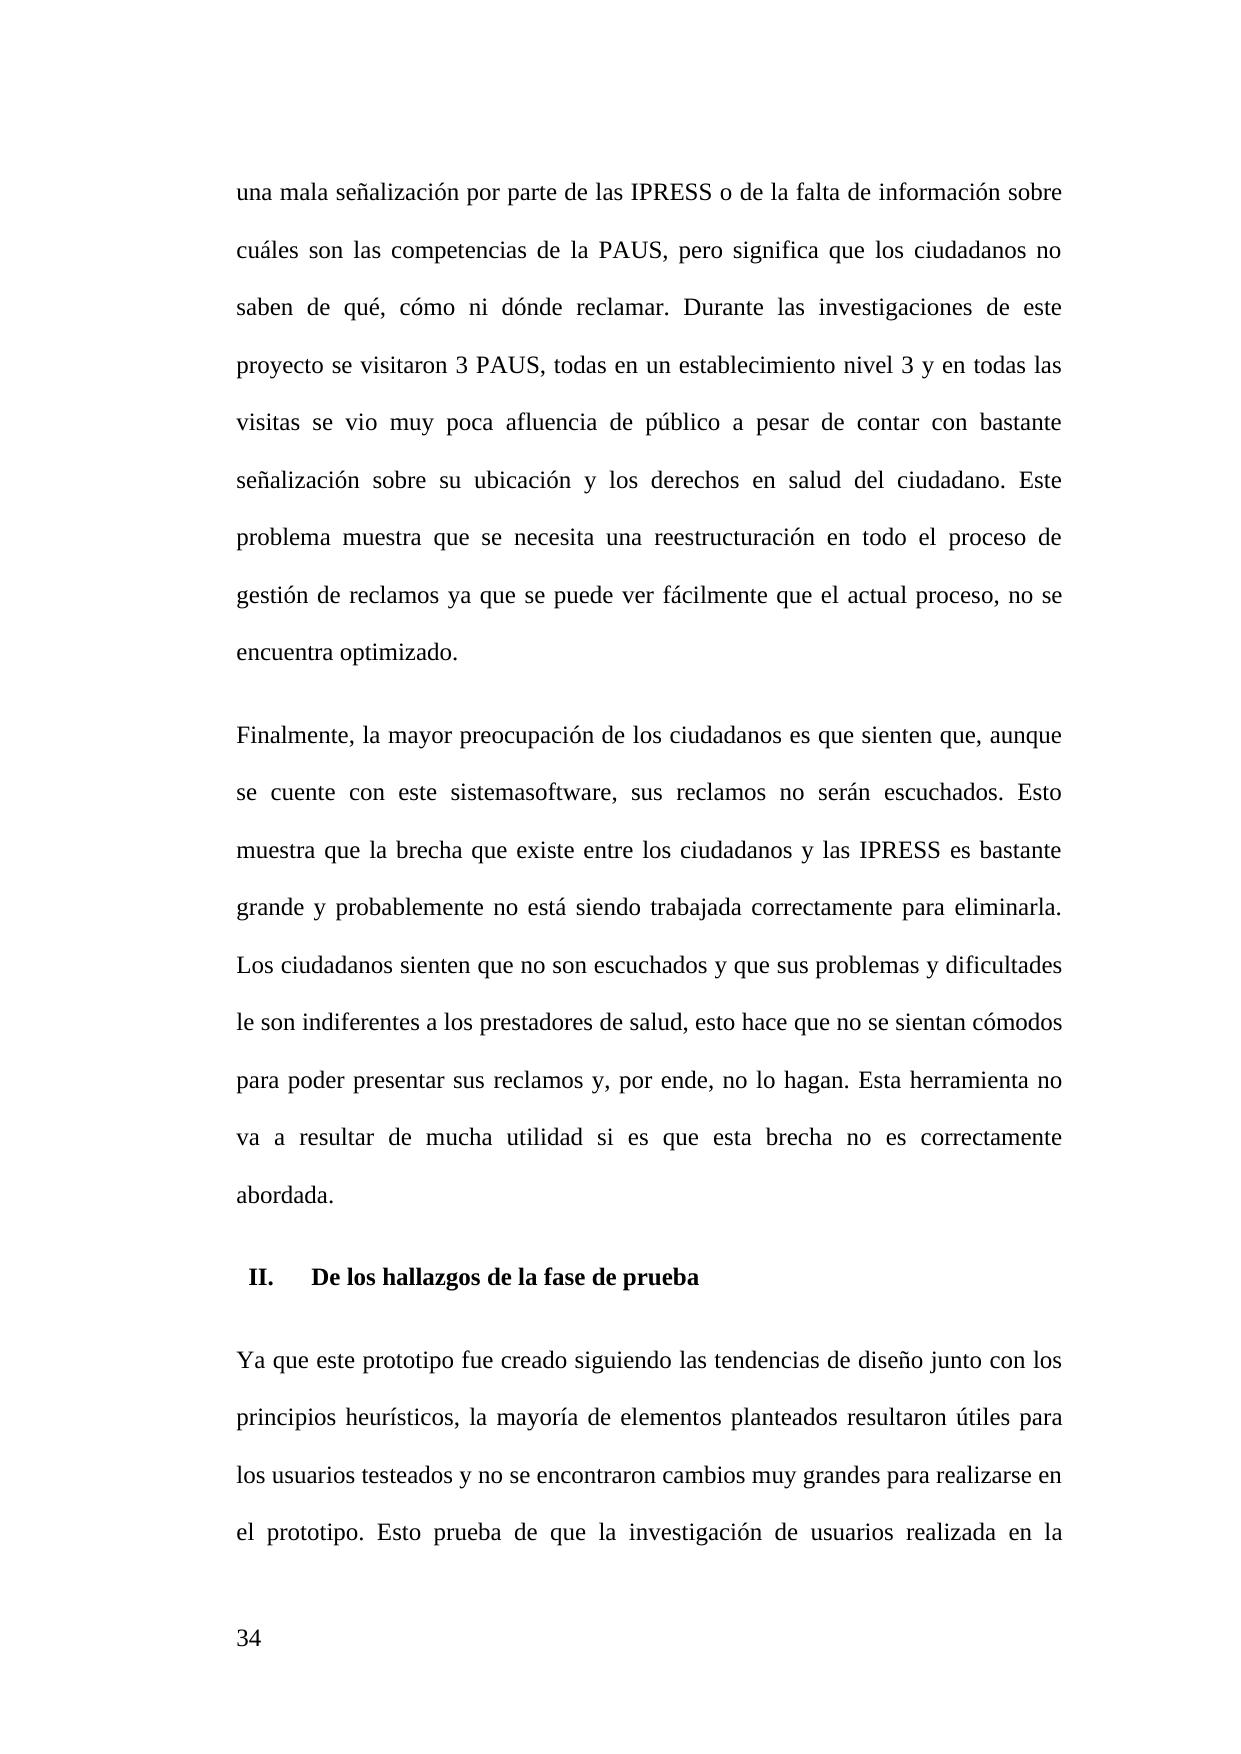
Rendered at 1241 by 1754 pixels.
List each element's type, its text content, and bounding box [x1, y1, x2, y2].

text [236, 1345, 1063, 1546]
subtitle De los hallazgos de la fase de prueba [274, 1262, 1063, 1291]
text Finalmente, la mayor preocupación de los ciudadanos es que sienten que, aunque se cuente con este , sus reclamos no serán escuchados. Esto muestra que la brecha que existe entre los ciudadanos y las IPRESS es bastante grande y probablemente no está siendo trabajada correctamente para eliminarla. Los ciudadanos sienten que no son escuchados y que sus problemas y dificultades le son indiferentes a los prestadores de salud, esto hace que no se sientan cómodos para poder presentar sus reclamos y, por ende, no lo hagan. Esta herramienta no va a resultar de mucha utilidad si es que esta brecha no es correctamente abordada. [236, 720, 1063, 1208]
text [236, 177, 1063, 666]
